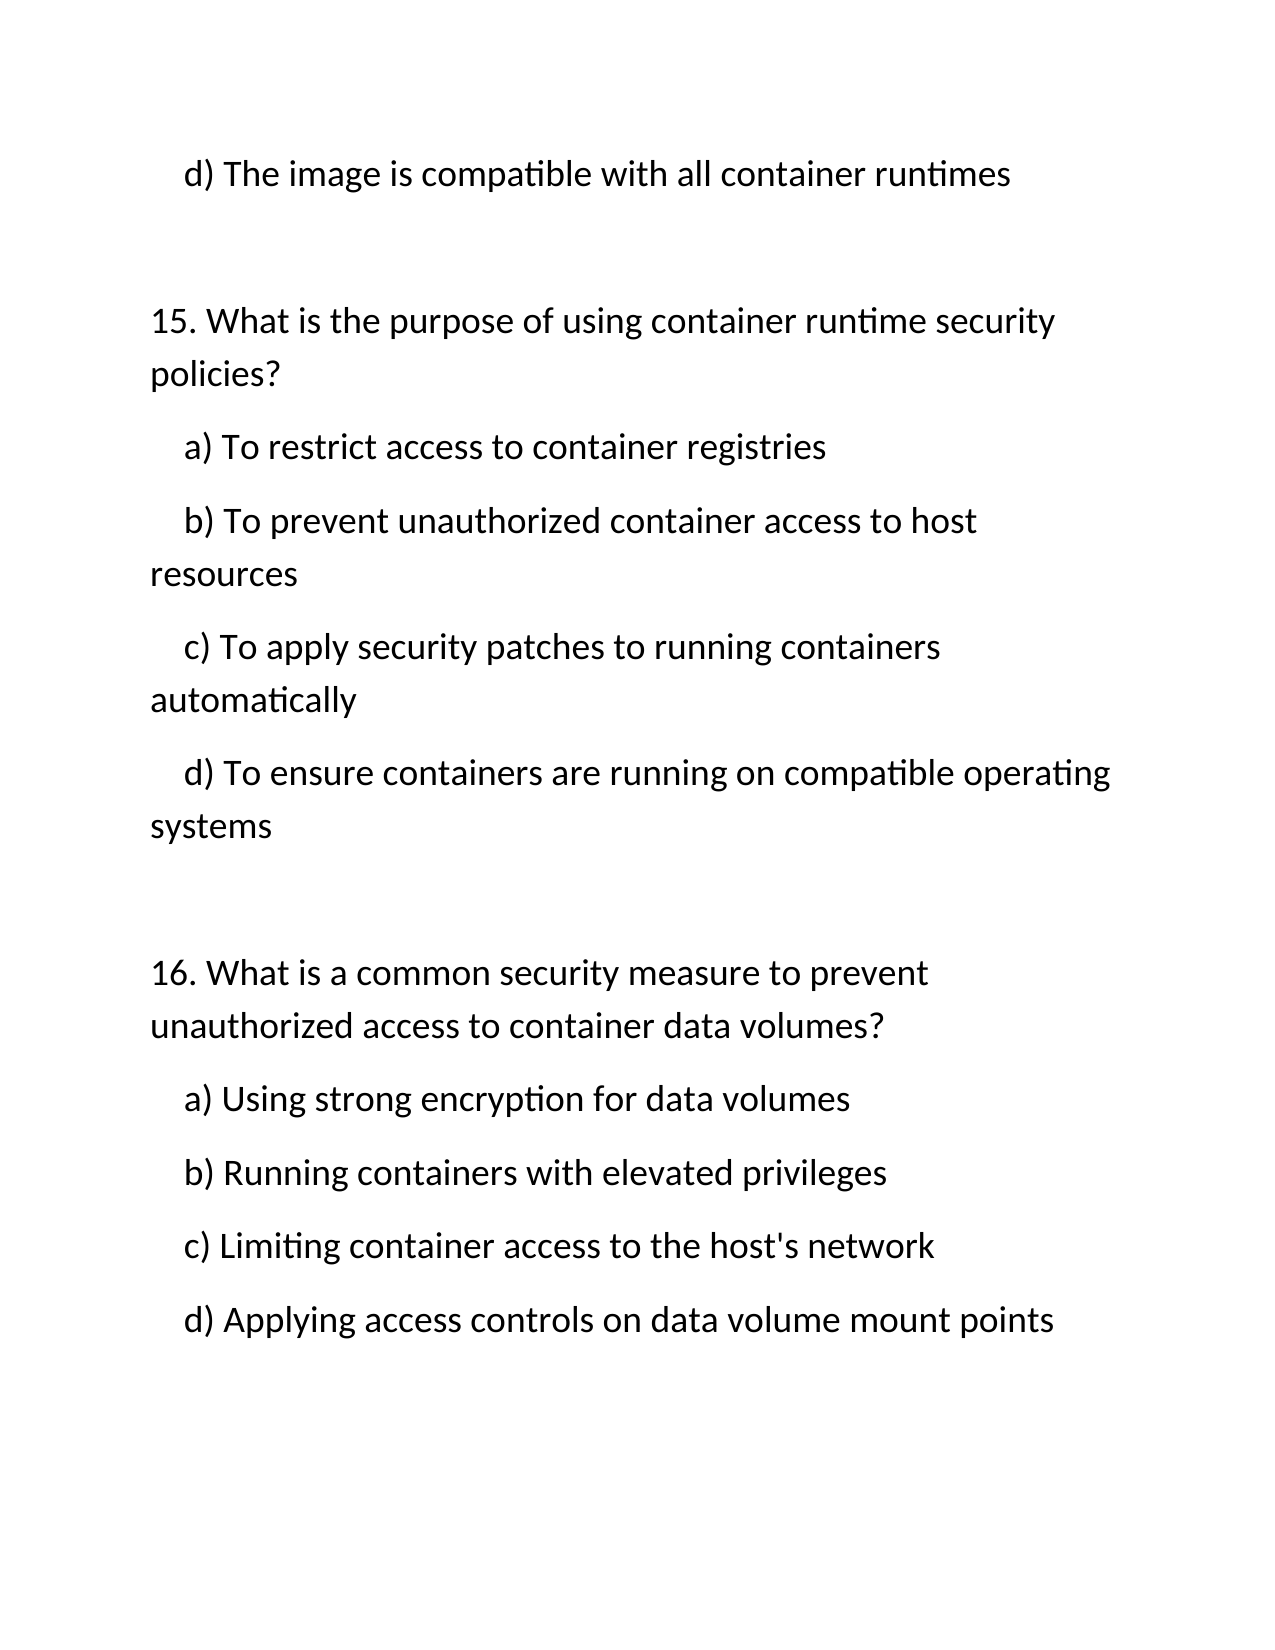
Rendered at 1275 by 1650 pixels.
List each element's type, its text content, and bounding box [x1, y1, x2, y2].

text a) To restrict access to container registries [150, 423, 1125, 469]
text a) Using strong encryption for data volumes [150, 1075, 1125, 1121]
text d) Applying access controls on data volume mount points [150, 1296, 1125, 1342]
text c) Limiting container access to the host's network [150, 1222, 1125, 1268]
text b) To prevent unauthorized container access to host resources [150, 497, 1125, 595]
text d) To ensure containers are running on compatible operating systems [150, 749, 1125, 848]
text 16. What is a common security measure to prevent unauthorized access to container data volumes? [150, 949, 1125, 1048]
text 15. What is the purpose of using container runtime security policies? [150, 297, 1125, 396]
text b) Running containers with elevated privileges [150, 1149, 1125, 1195]
text d) The image is compatible with all container runtimes [150, 150, 1125, 196]
text c) To apply security patches to running containers automatically [150, 623, 1125, 722]
